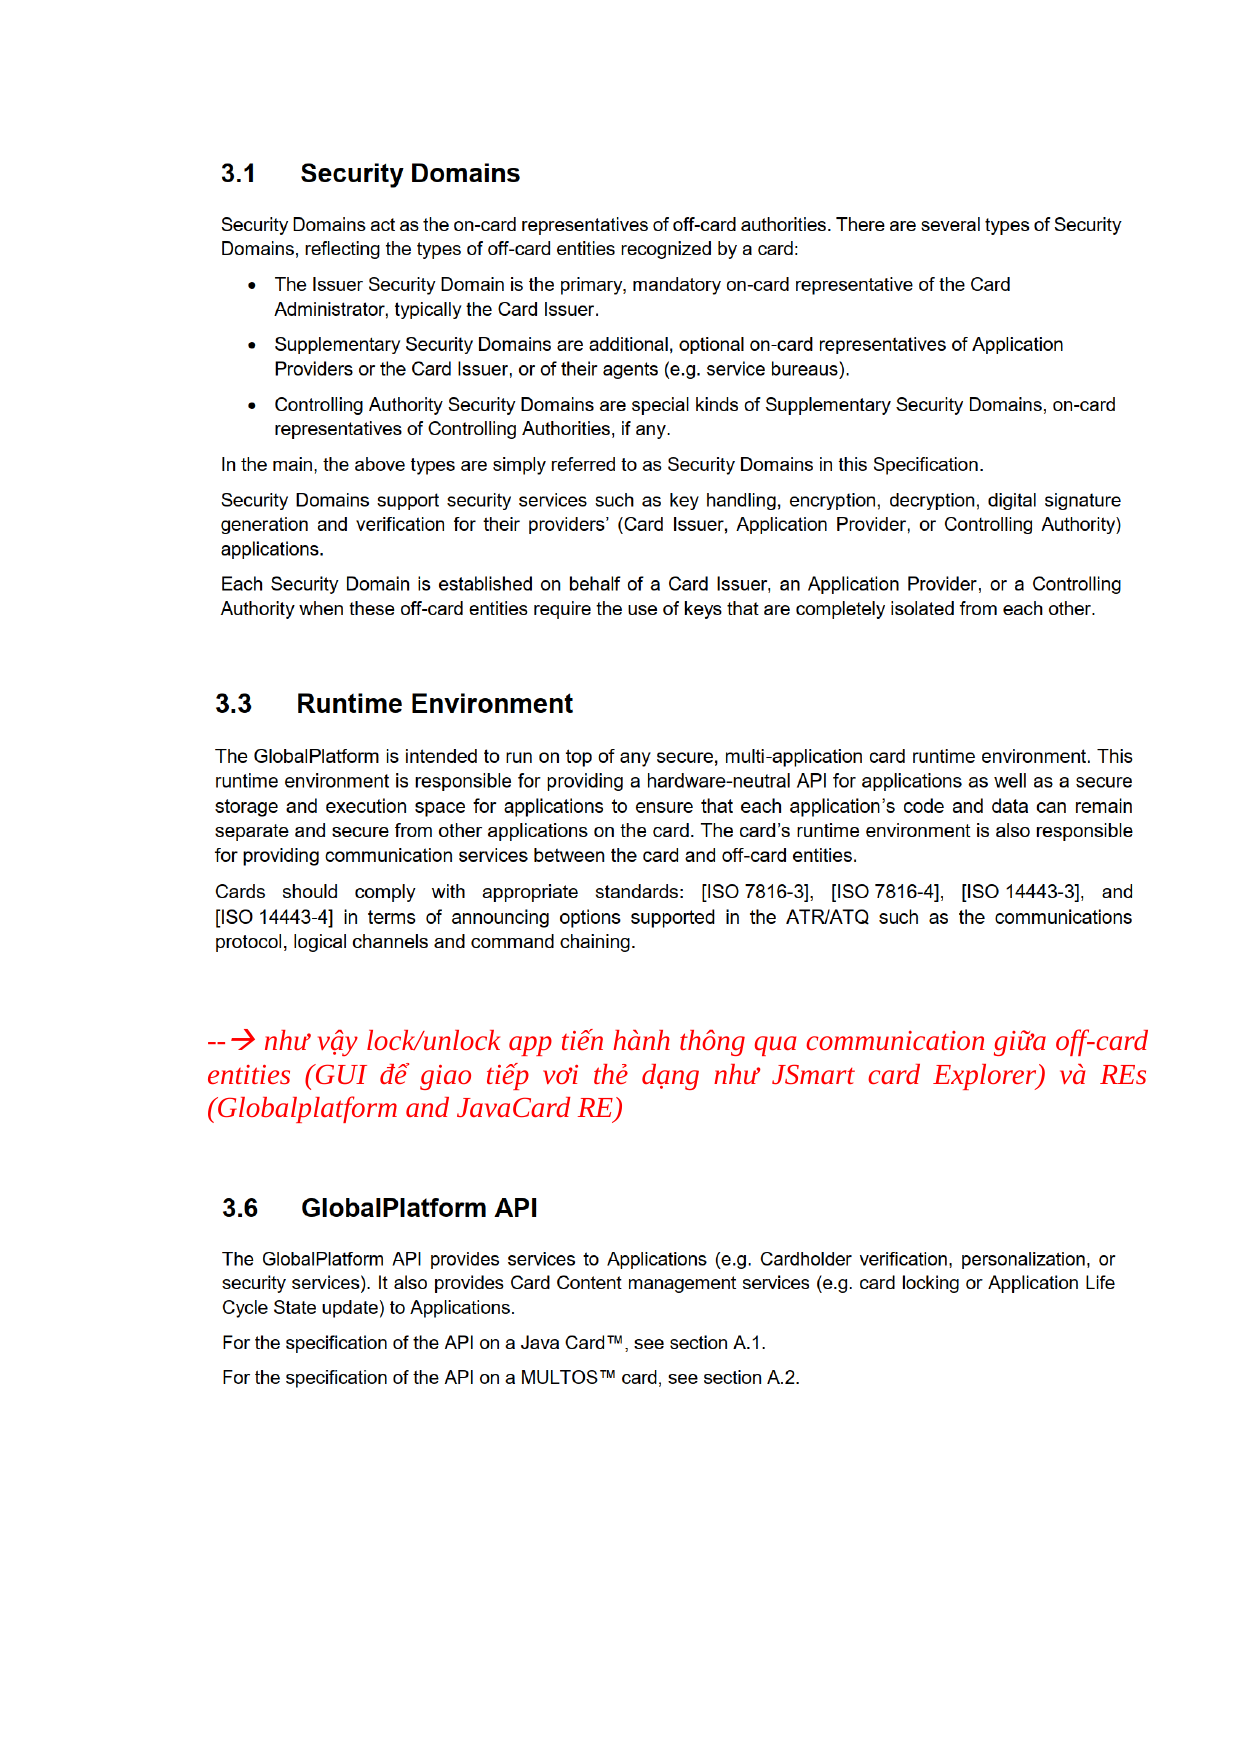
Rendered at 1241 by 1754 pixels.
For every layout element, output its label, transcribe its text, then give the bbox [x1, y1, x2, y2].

picture [206, 147, 1152, 625]
picture [206, 683, 1152, 965]
text -- như vậy lock/unlock app tiến hành thông qua communication giữa off-card entities (GUI để giao tiếp vơi thẻ dạng như JSmart card Explorer) và REs (Globalplatform and JavaCard RE) [207, 1023, 1152, 1124]
picture [206, 1182, 1152, 1398]
